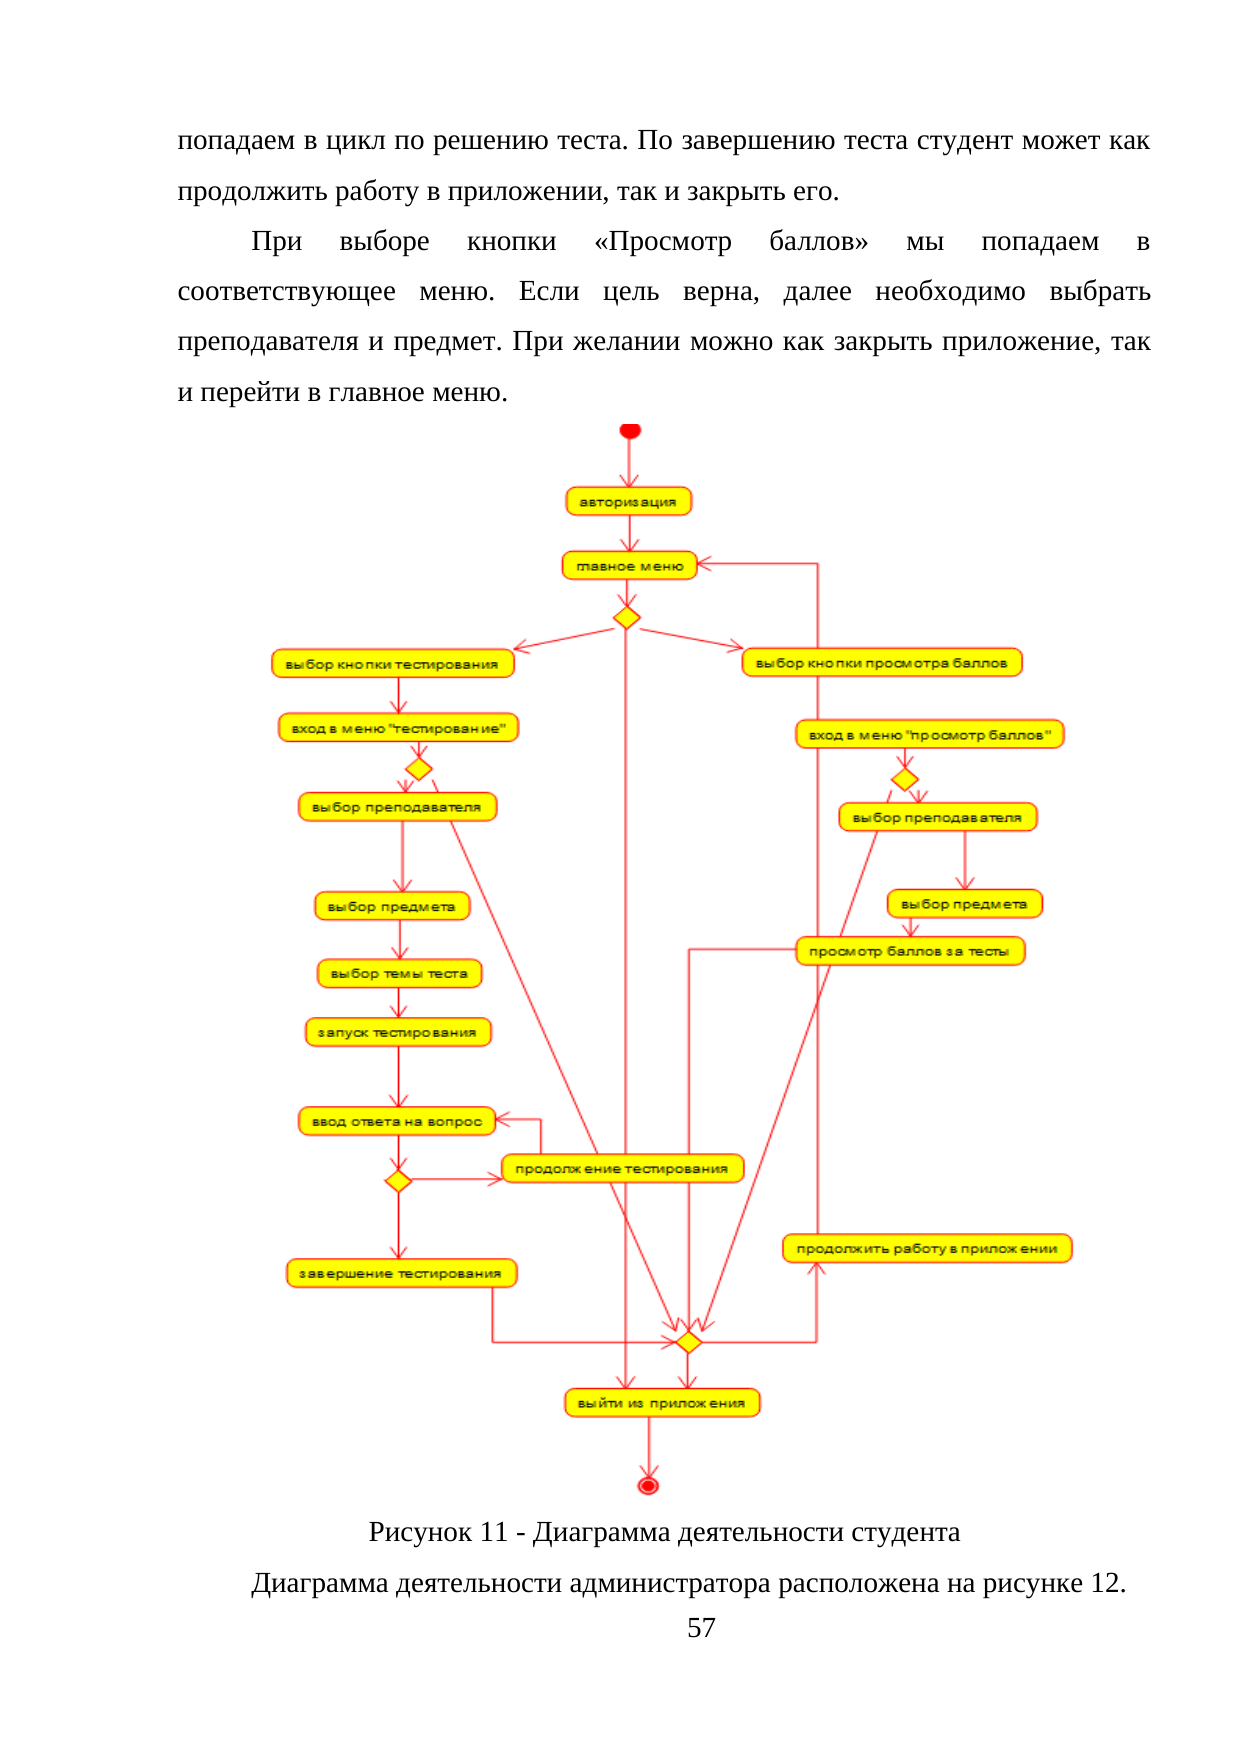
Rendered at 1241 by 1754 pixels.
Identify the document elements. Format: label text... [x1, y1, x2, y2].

picture [248, 424, 1081, 1498]
text Диаграмма деятельности администратора расположена на рисунке 12. [177, 1565, 1152, 1598]
text При выборе кнопки «Просмотр баллов» мы попадаем в соответствующее меню. Если цель верна, далее необходимо выбрать преподавателя и предмет. При желании можно как закрыть приложение, так и перейти в главное меню. [177, 223, 1152, 407]
text Рисунок 11 - Диаграмма деятельности студента [177, 1514, 1152, 1548]
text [177, 122, 1152, 206]
